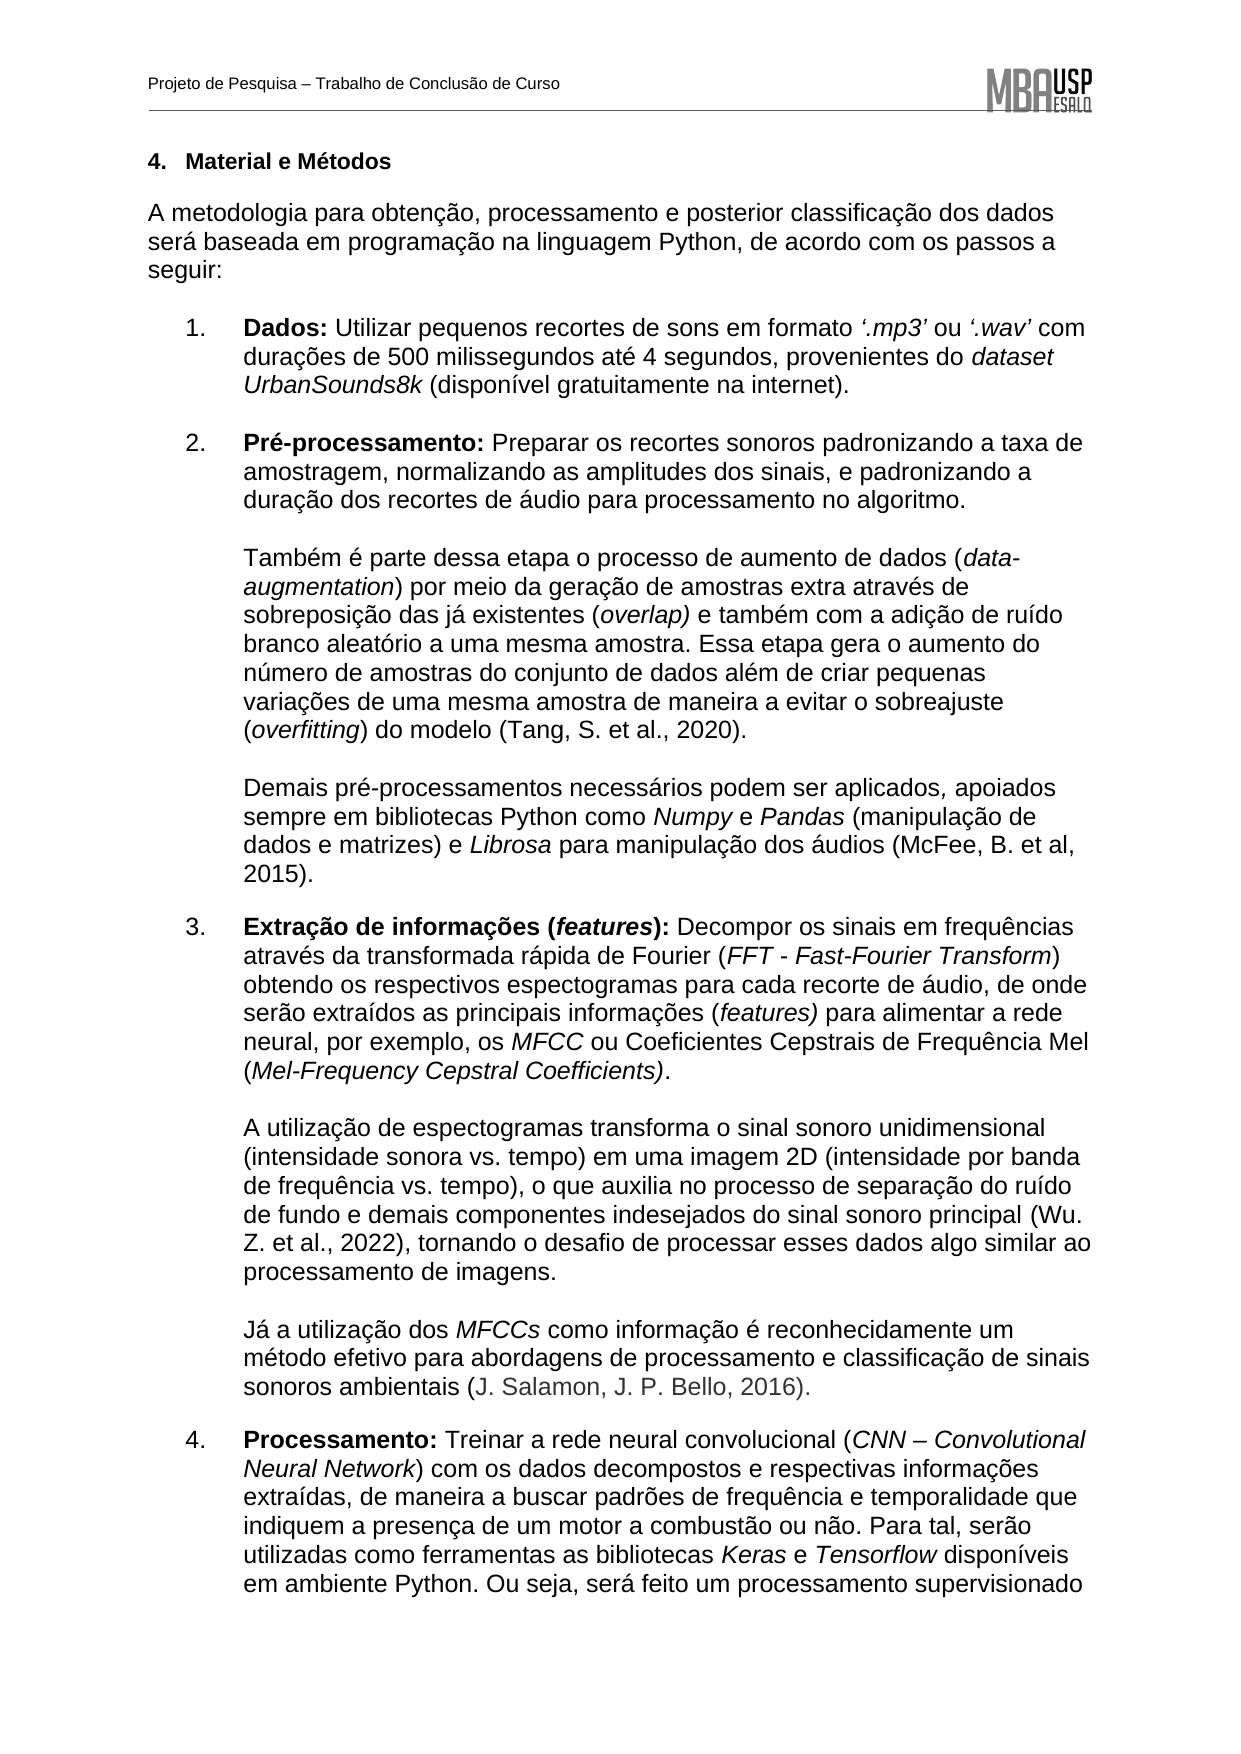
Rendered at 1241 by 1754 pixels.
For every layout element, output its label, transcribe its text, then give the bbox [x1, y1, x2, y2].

text A metodologia para obtenção, processamento e posterior classificação dos dados será baseada em programação na linguagem Python, de acordo com os passos a seguir: [148, 198, 1092, 284]
list Material e Métodos [148, 148, 1092, 174]
list Dados: Utilizar pequenos recortes de sons em formato ‘.mp3’ ou ‘.wav’ com durações de 500 milissegundos até 4 segundos, provenientes do dataset UrbanSounds8k (disponível gratuitamente na internet). [185, 313, 1092, 399]
list Pré-processamento: Preparar os recortes sonoros padronizando a taxa de amostragem, normalizando as amplitudes dos sinais, e padronizando a duração dos recortes de áudio para processamento no algoritmo. Também é parte dessa etapa o processo de aumento de dados (data-augmentation) por meio da geração de amostras extra através de sobreposição das já existentes (overlap) e também com a adição de ruído branco aleatório a uma mesma amostra. Essa etapa gera o aumento do número de amostras do conjunto de dados além de criar pequenas variações de uma mesma amostra de maneira a evitar o sobreajuste (overfitting) do modelo (Tang, S. et al., 2020). Demais pré-processamentos necessários podem ser aplicados, apoiados sempre em bibliotecas Python como Numpy e Pandas (manipulação de dados e matrizes) e Librosa para manipulação dos áudios (McFee, B. et al, 2015). [185, 428, 1092, 912]
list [185, 1425, 1092, 1597]
picture [984, 67, 1095, 114]
list Extração de informações (features): Decompor os sinais em frequências através da transformada rápida de Fourier (FFT - Fast-Fourier Transform) obtendo os respectivos espectogramas para cada recorte de áudio, de onde serão extraídos as principais informações (features) para alimentar a rede neural, por exemplo, os MFCC ou Coeficientes Cepstrais de Frequência Mel (Mel-Frequency Cepstral Coefficients). A utilização de espectogramas transforma o sinal sonoro unidimensional (intensidade sonora vs. tempo) em uma imagem 2D (intensidade por banda de frequência vs. tempo), o que auxilia no processo de separação do ruído de fundo e demais componentes indesejados do sinal sonoro principal (Wu. Z. et al., 2022), tornando o desafio de processar esses dados algo similar ao processamento de imagens. Já a utilização dos MFCCs como informação é reconhecidamente um método efetivo para abordagens de processamento e classificação de sinais sonoros ambientais (J. Salamon, J. P. Bello, 2016). [185, 912, 1092, 1425]
